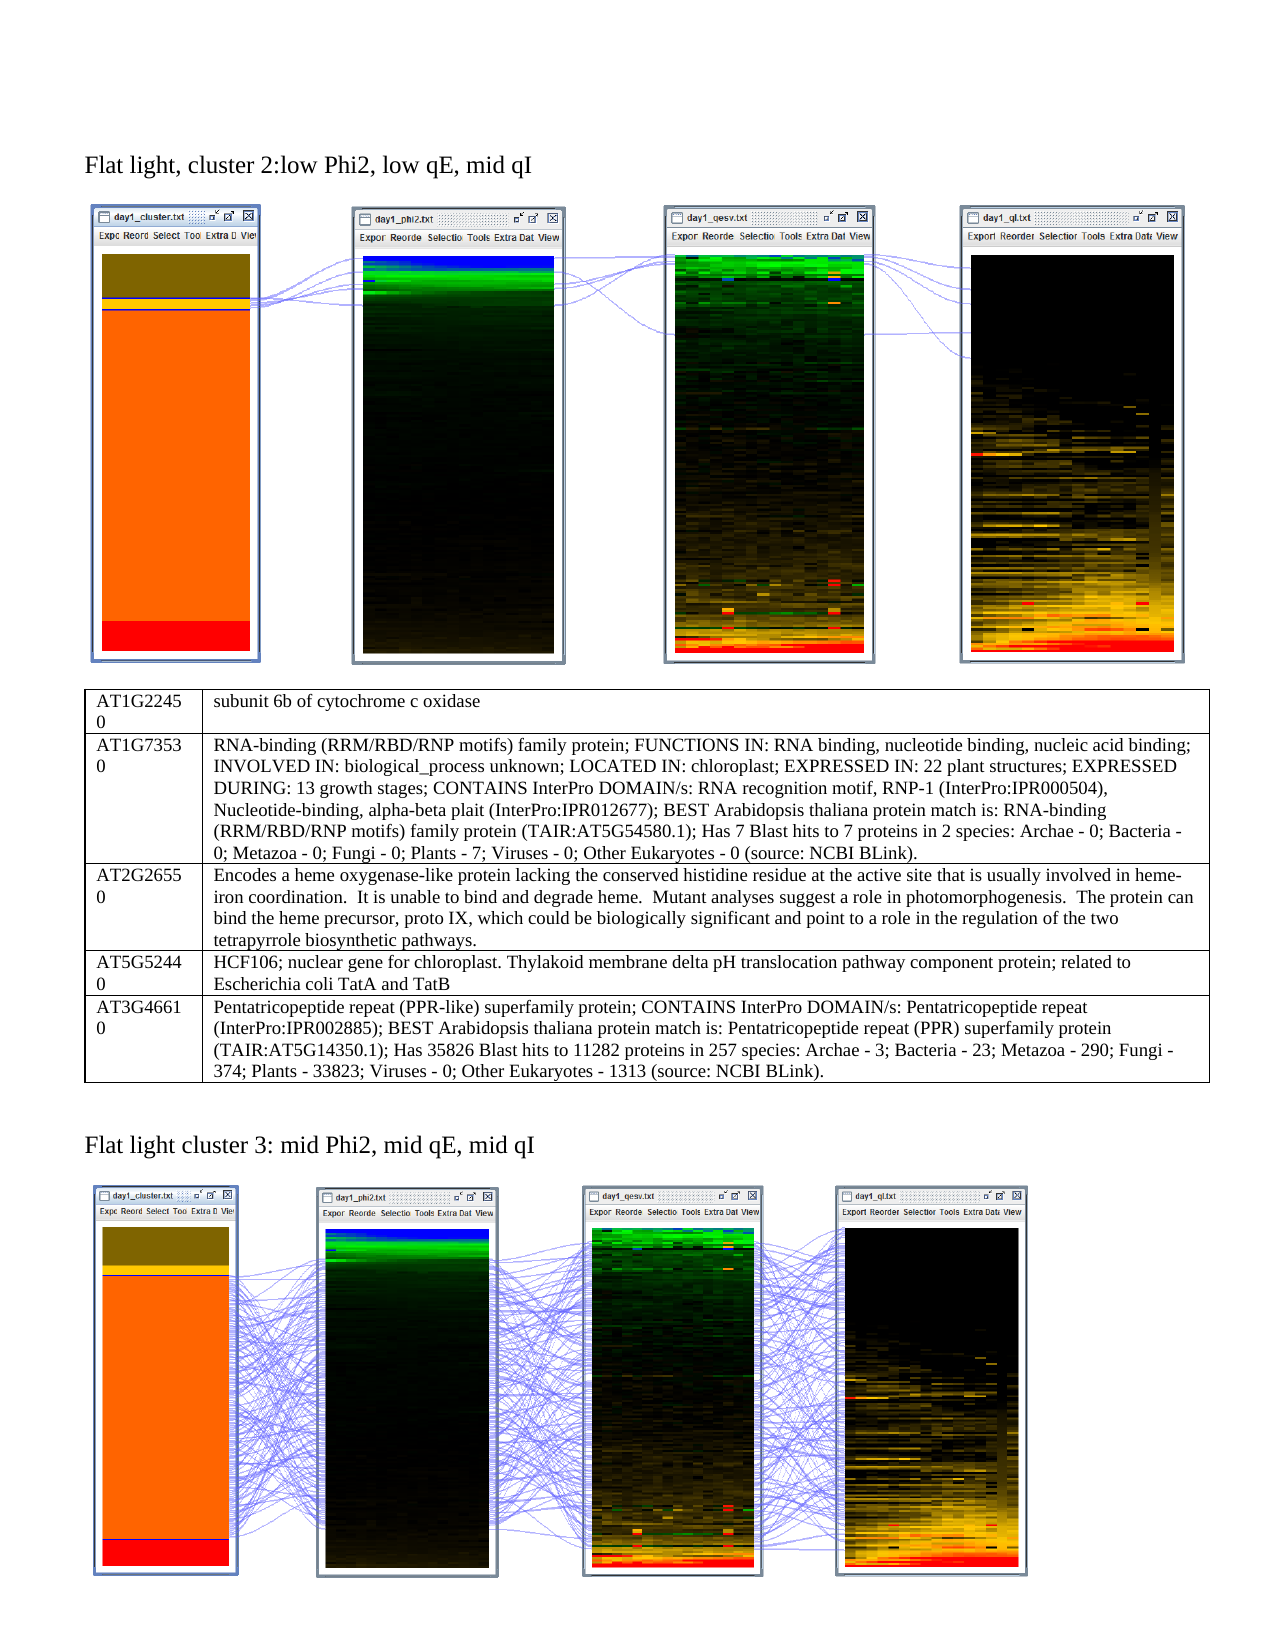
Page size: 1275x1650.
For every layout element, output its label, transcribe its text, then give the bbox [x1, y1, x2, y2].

table_cell Encodes a heme oxygenase-like protein lacking the conserved histidine residue at the active site that is usually involved in heme-iron coordination. It is unable to bind and degrade heme. Mutant analyses suggest a role in photomorphogenesis. The protein can bind the heme precursor, proto IX, which could be biologically significant and point to a role in the regulation of the two tetrapyrrole biosynthetic pathways. [203, 864, 1209, 950]
table_cell HCF106; nuclear gene for chloroplast. Thylakoid membrane delta pH translocation pathway component protein; related to Escherichia coli TatA and TatB [203, 951, 1209, 994]
table_header AT1G22450 [86, 690, 202, 733]
text Flat light cluster 3: mid Phi2, mid qE, mid qI [84, 1131, 1191, 1159]
table_cell RNA-binding (RRM/RBD/RNP motifs) family protein; FUNCTIONS IN: RNA binding, nucleotide binding, nucleic acid binding; INVOLVED IN: biological_process unknown; LOCATED IN: chloroplast; EXPRESSED IN: 22 plant structures; EXPRESSED DURING: 13 growth stages; CONTAINS InterPro DOMAIN/s: RNA recognition motif, RNP-1 (InterPro:IPR000504), Nucleotide-binding, alpha-beta plait (InterPro:IPR012677); BEST Arabidopsis thaliana protein match is: RNA-binding (RRM/RBD/RNP motifs) family protein (TAIR:AT5G54580.1); Has 7 Blast hits to 7 proteins in 2 species: Archae - 0; Bacteria - 0; Metazoa - 0; Fungi - 0; Plants - 7; Viruses - 0; Other Eukaryotes - 0 (source: NCBI BLink). [203, 734, 1209, 863]
table_cell AT1G73530 [86, 734, 202, 863]
table_header subunit 6b of cytochrome c oxidase [203, 690, 1209, 733]
picture [84, 1178, 1033, 1584]
table_cell AT2G26550 [86, 864, 202, 950]
picture [84, 197, 1191, 670]
text Flat light, cluster 2:low Phi2, low qE, mid qI [84, 150, 1191, 179]
table_cell AT3G46610 [86, 996, 202, 1082]
table_cell AT5G52440 [86, 951, 202, 994]
table_cell Pentatricopeptide repeat (PPR-like) superfamily protein; CONTAINS InterPro DOMAIN/s: Pentatricopeptide repeat (InterPro:IPR002885); BEST Arabidopsis thaliana protein match is: Pentatricopeptide repeat (PPR) superfamily protein (TAIR:AT5G14350.1); Has 35826 Blast hits to 11282 proteins in 257 species: Archae - 3; Bacteria - 23; Metazoa - 290; Fungi - 374; Plants - 33823; Viruses - 0; Other Eukaryotes - 1313 (source: NCBI BLink). [203, 996, 1209, 1082]
